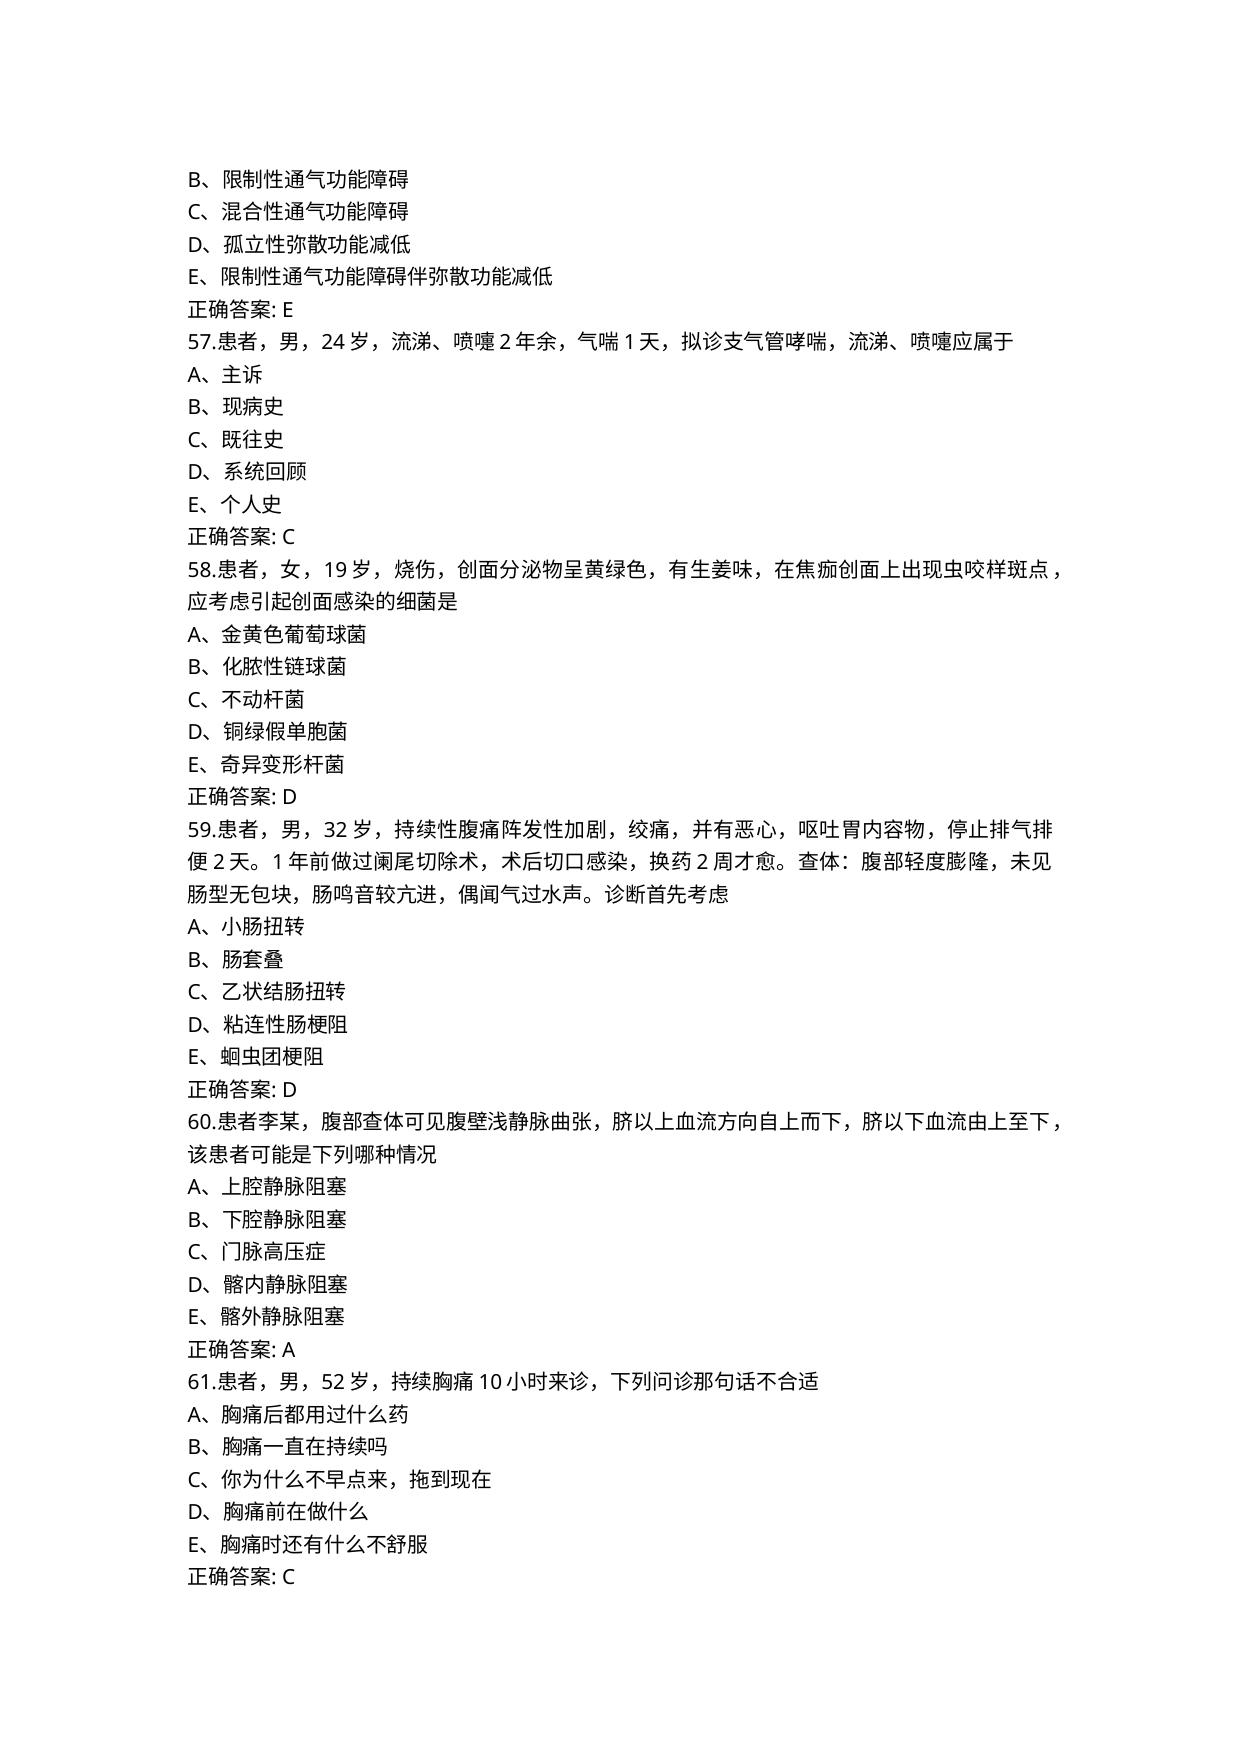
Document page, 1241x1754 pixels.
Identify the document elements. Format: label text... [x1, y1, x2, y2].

text A、小肠扭转 [187, 909, 1053, 942]
text E、胸痛时还有什么不舒服 [187, 1527, 1053, 1559]
text B、肠套叠 [187, 942, 1053, 974]
text 正确答案: D [187, 779, 1053, 812]
text D、胸痛前在做什么 [187, 1494, 1053, 1527]
text 正确答案: C [187, 519, 1053, 552]
text 正确答案: C [187, 1559, 1053, 1592]
text 正确答案: D [187, 1072, 1053, 1104]
text 61.患者，男，52岁，持续胸痛10小时来诊，下列问诊那句话不合适 [187, 1364, 1053, 1397]
text B、胸痛一直在持续吗 [187, 1429, 1053, 1462]
text B、化脓性链球菌 [187, 649, 1053, 682]
text D、系统回顾 [187, 454, 1053, 487]
text A、主诉 [187, 357, 1053, 389]
text C、乙状结肠扭转 [187, 974, 1053, 1007]
text E、限制性通气功能障碍伴弥散功能减低 [187, 259, 1053, 292]
text 正确答案: E [187, 292, 1053, 324]
text 正确答案: A [187, 1332, 1053, 1364]
text D、孤立性弥散功能减低 [187, 227, 1053, 259]
text A、上腔静脉阻塞 [187, 1169, 1053, 1202]
text 57.患者，男，24岁，流涕、喷嚏2年余，气喘1天，拟诊支气管哮喘，流涕、喷嚏应属于 [187, 324, 1053, 357]
text B、下腔静脉阻塞 [187, 1202, 1053, 1234]
text C、你为什么不早点来，拖到现在 [187, 1462, 1053, 1494]
text C、门脉高压症 [187, 1234, 1053, 1267]
text A、金黄色葡萄球菌 [187, 617, 1053, 649]
text E、髂外静脉阻塞 [187, 1299, 1053, 1332]
text D、粘连性肠梗阻 [187, 1007, 1053, 1039]
text D、铜绿假单胞菌 [187, 714, 1053, 747]
text D、髂内静脉阻塞 [187, 1267, 1053, 1299]
text 58.患者，女，19岁，烧伤，创面分泌物呈黄绿色，有生姜味，在焦痂创面上出现虫咬样斑点，应考虑引起创面感染的细菌是 [187, 552, 1053, 617]
text B、限制性通气功能障碍 [187, 162, 1053, 194]
text 59.患者，男，32岁，持续性腹痛阵发性加剧，绞痛，并有恶心，呕吐胃内容物，停止排气排便2天。1年前做过阑尾切除术，术后切口感染，换药2周才愈。查体：腹部轻度膨隆，未见肠型无包块，肠鸣音较亢进，偶闻气过水声。诊断首先考虑 [187, 812, 1053, 909]
text E、奇异变形杆菌 [187, 747, 1053, 779]
text E、个人史 [187, 487, 1053, 519]
text C、不动杆菌 [187, 682, 1053, 714]
text E、蛔虫团梗阻 [187, 1039, 1053, 1072]
text B、现病史 [187, 389, 1053, 422]
text 60.患者李某，腹部查体可见腹壁浅静脉曲张，脐以上血流方向自上而下，脐以下血流由上至下，该患者可能是下列哪种情况 [187, 1104, 1053, 1169]
text C、既往史 [187, 422, 1053, 454]
text C、混合性通气功能障碍 [187, 194, 1053, 227]
text A、胸痛后都用过什么药 [187, 1397, 1053, 1429]
